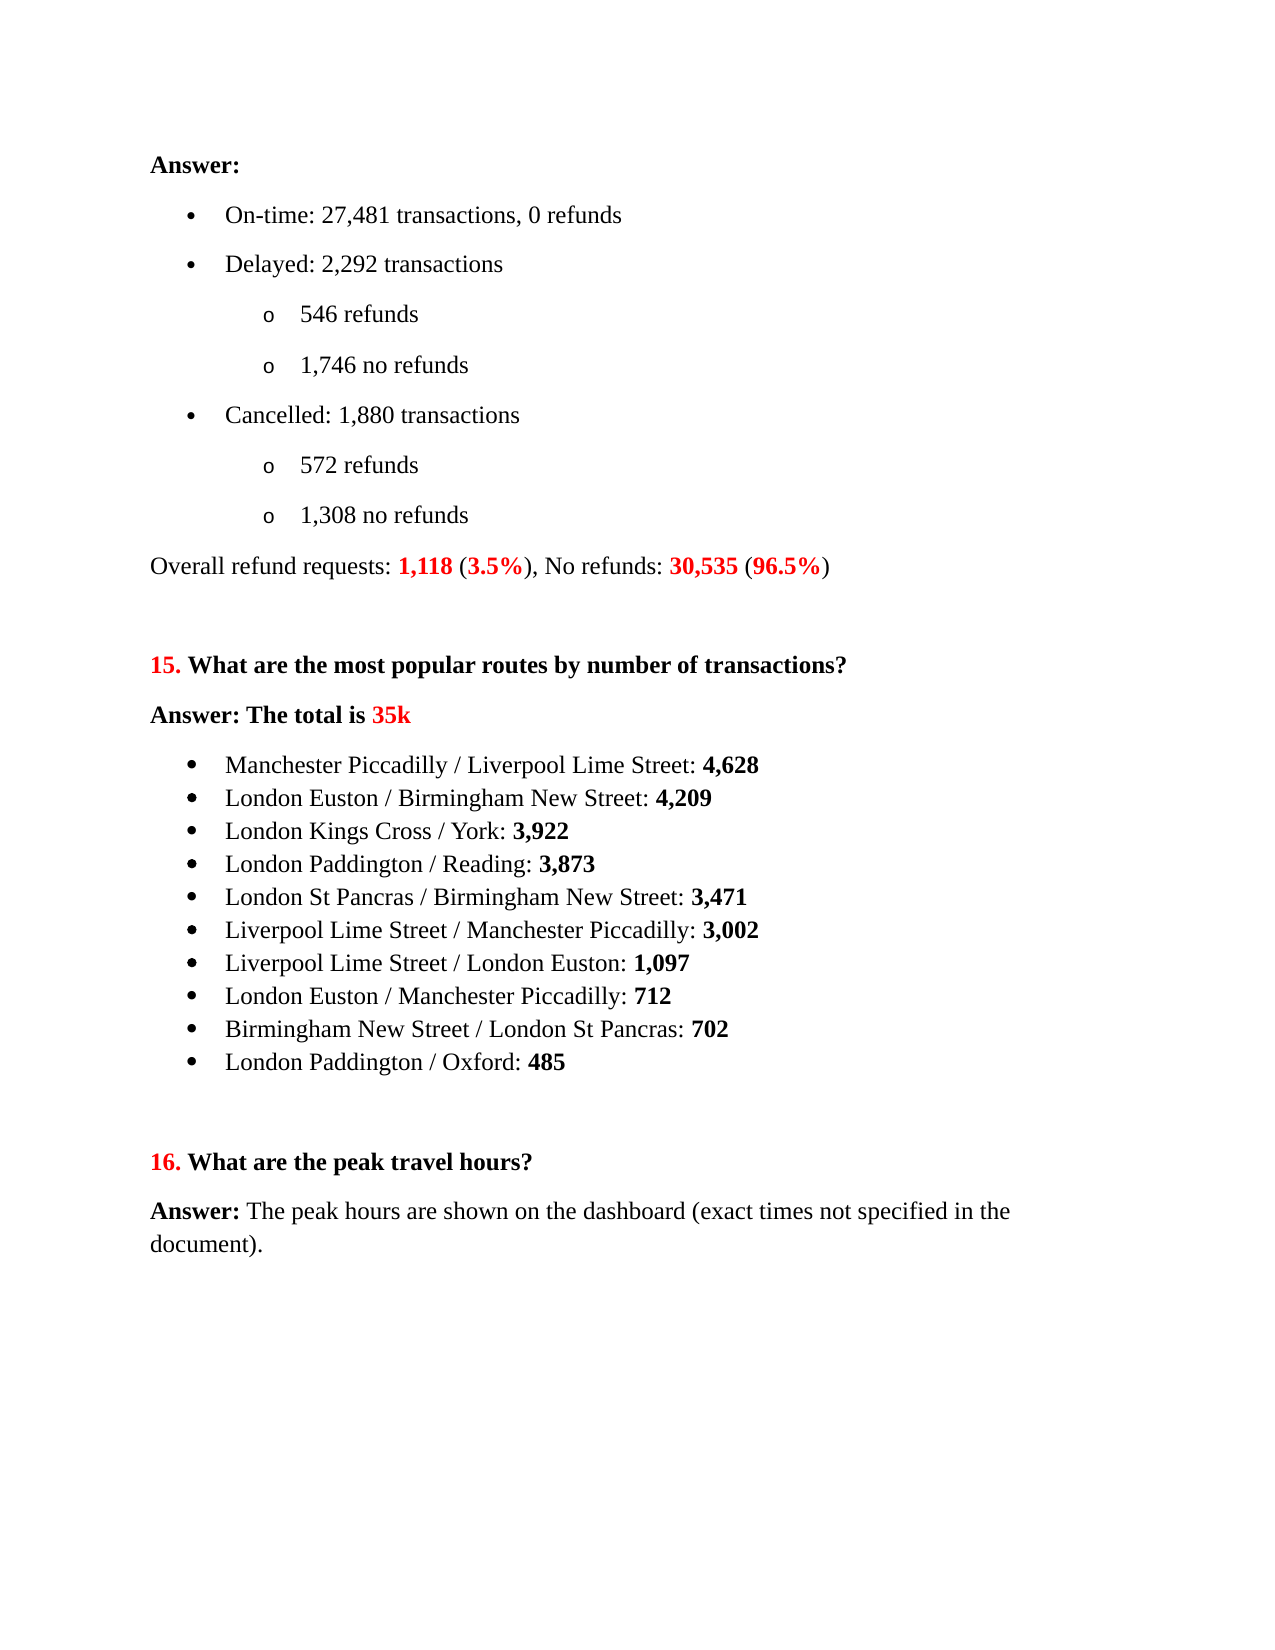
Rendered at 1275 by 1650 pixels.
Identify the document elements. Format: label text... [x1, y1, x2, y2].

text 16. What are the peak travel hours? [150, 1147, 1125, 1175]
list 546 refunds [262, 299, 1125, 329]
list London Euston / Birmingham New Street: 4,209 [187, 783, 1125, 812]
list London St Pancras / Birmingham New Street: 3,471 [187, 882, 1125, 911]
text 15. What are the most popular routes by number of transactions? [150, 651, 1125, 679]
list Liverpool Lime Street / Manchester Piccadilly: 3,002 [187, 915, 1125, 944]
list London Paddington / Reading: 3,873 [187, 849, 1125, 878]
text Answer: The peak hours are shown on the dashboard (exact times not specified in the document). [150, 1196, 1125, 1258]
text Answer: [150, 150, 1125, 179]
list London Paddington / Oxford: 485 [187, 1047, 1125, 1076]
list Delayed: 2,292 transactions [187, 249, 1125, 278]
list Manchester Piccadilly / Liverpool Lime Street: 4,628 [187, 750, 1125, 779]
list 1,308 no refunds [262, 501, 1125, 530]
list 1,746 no refunds [262, 350, 1125, 379]
list 572 refunds [262, 450, 1125, 479]
list On-time: 27,481 transactions, 0 refunds [187, 200, 1125, 228]
list London Euston / Manchester Piccadilly: 712 [187, 981, 1125, 1010]
list Cancelled: 1,880 transactions [187, 400, 1125, 429]
list London Kings Cross / York: 3,922 [187, 816, 1125, 845]
text Overall refund requests: 1,118 (3.5%), No refunds: 30,535 (96.5%) [150, 551, 1125, 580]
text Answer: The total is 35k [150, 700, 1125, 729]
list Birmingham New Street / London St Pancras: 702 [187, 1014, 1125, 1043]
list Liverpool Lime Street / London Euston: 1,097 [187, 948, 1125, 977]
